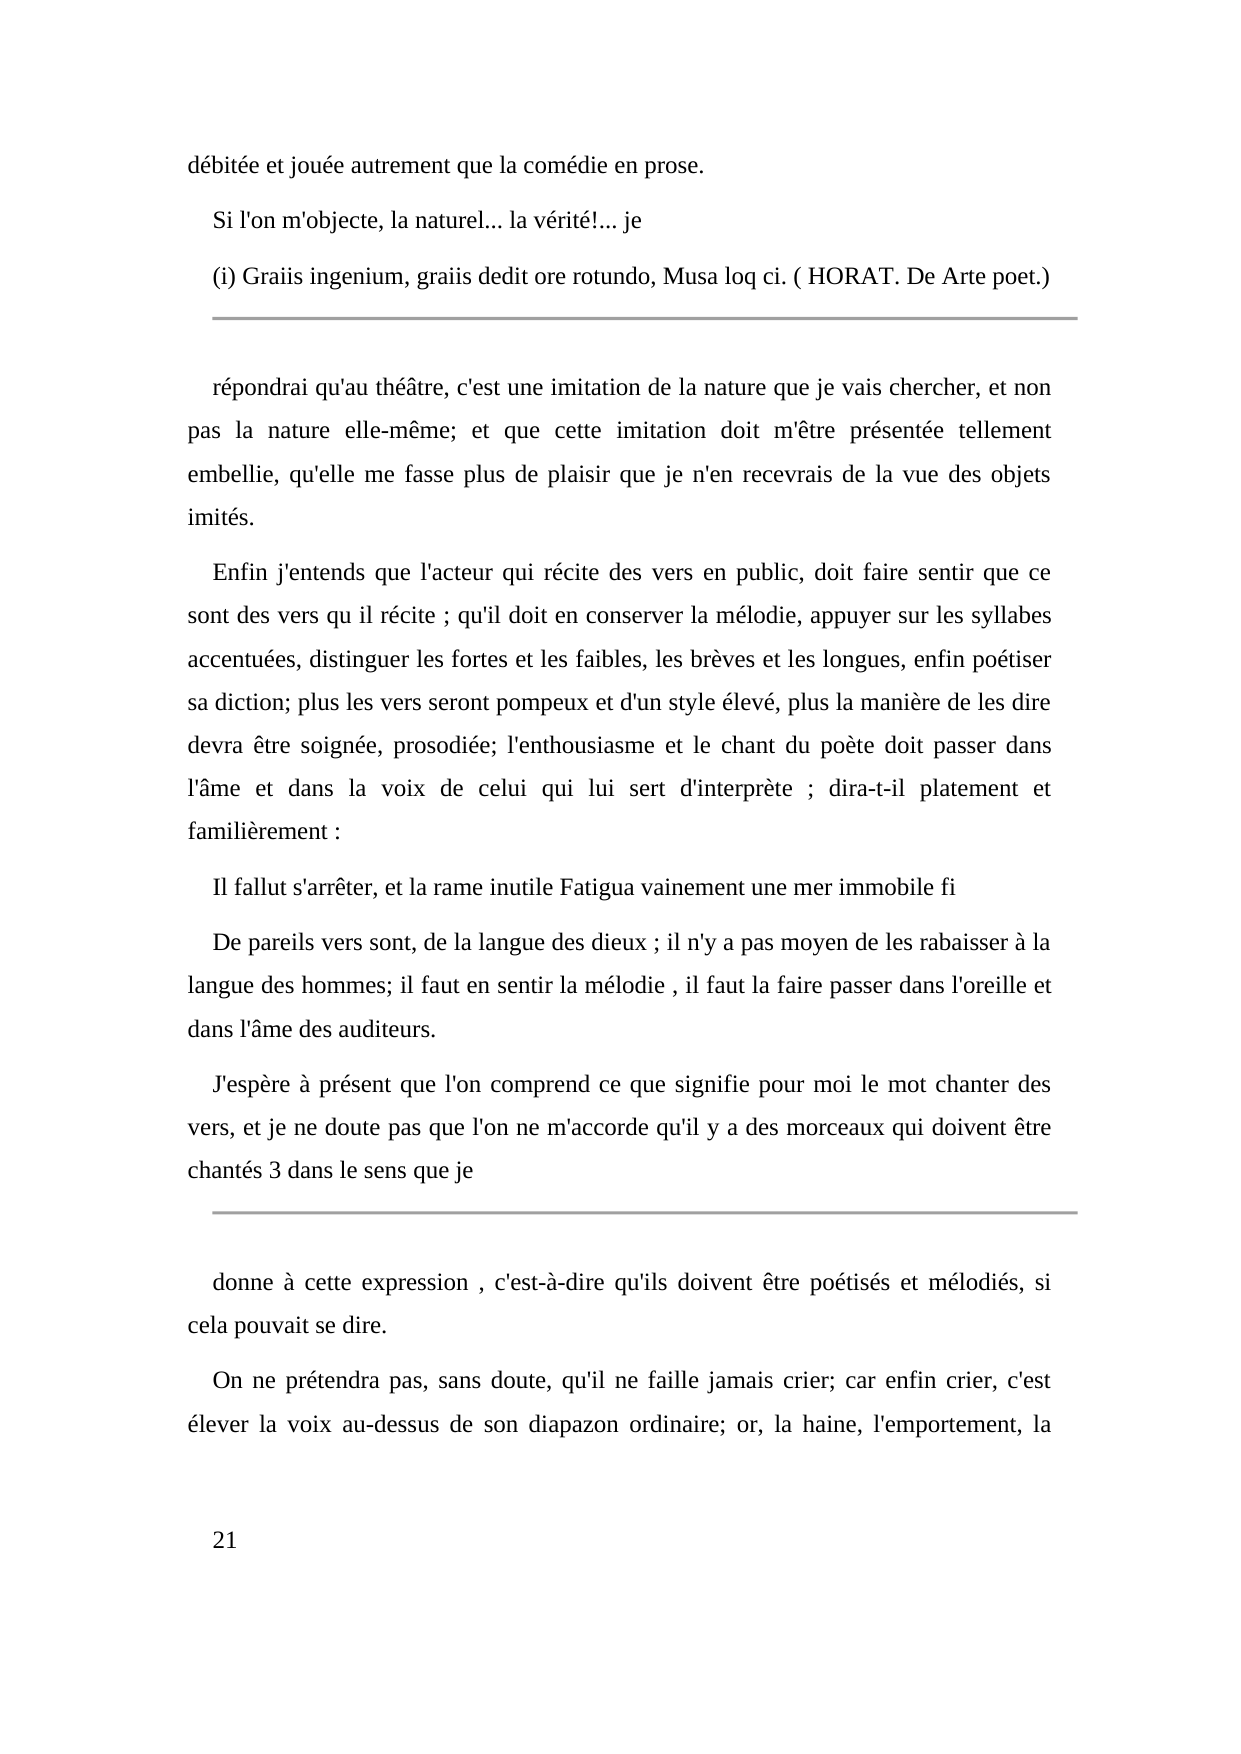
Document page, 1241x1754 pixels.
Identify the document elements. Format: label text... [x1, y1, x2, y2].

text J'espère à présent que l'on comprend ce que signifie pour moi le mot chanter des vers, et je ne doute pas que l'on ne m'accorde qu'il y a des morceaux qui doivent être chantés 3 dans le sens que je [187, 1069, 1053, 1184]
text répondrai qu'au théâtre, c'est une imitation de la nature que je vais chercher, et non pas la nature elle-même; et que cette imitation doit m'être présentée tellement embellie, qu'elle me fasse plus de plaisir que je n'en recevrais de la vue des objets imités. [187, 372, 1053, 531]
text (i) Graiis ingenium, graiis dedit ore rotundo, Musa loq ci. ( HORAT. De Arte poet.) [187, 261, 1053, 290]
text Il fallut s'arrêter, et la rame inutile Fatigua vainement une mer immobile fi [187, 872, 1053, 901]
text donne à cette expression , c'est-à-dire qu'ils doivent être poétisés et mélodiés, si cela pouvait se dire. [187, 1267, 1053, 1339]
text De pareils vers sont, de la langue des dieux ; il n'y a pas moyen de les rabaisser à la langue des hommes; il faut en sentir la mélodie , il faut la faire passer dans l'oreille et dans l'âme des auditeurs. [187, 927, 1053, 1042]
text Enfin j'entends que l'acteur qui récite des vers en public, doit faire sentir que ce sont des vers qu il récite ; qu'il doit en conserver la mélodie, appuyer sur les syllabes accentuées, distinguer les fortes et les faibles, les brèves et les longues, enfin poétiser sa diction; plus les vers seront pompeux et d'un style élevé, plus la manière de les dire devra être soignée, prosodiée; l'enthousiasme et le chant du poète doit passer dans l'âme et dans la voix de celui qui lui sert d'interprète ; dira-t-il platement et familièrement : [187, 557, 1053, 845]
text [187, 1366, 1053, 1437]
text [187, 150, 1053, 179]
text Si l'on m'objecte, la naturel... la vérité!... je [187, 206, 1053, 234]
